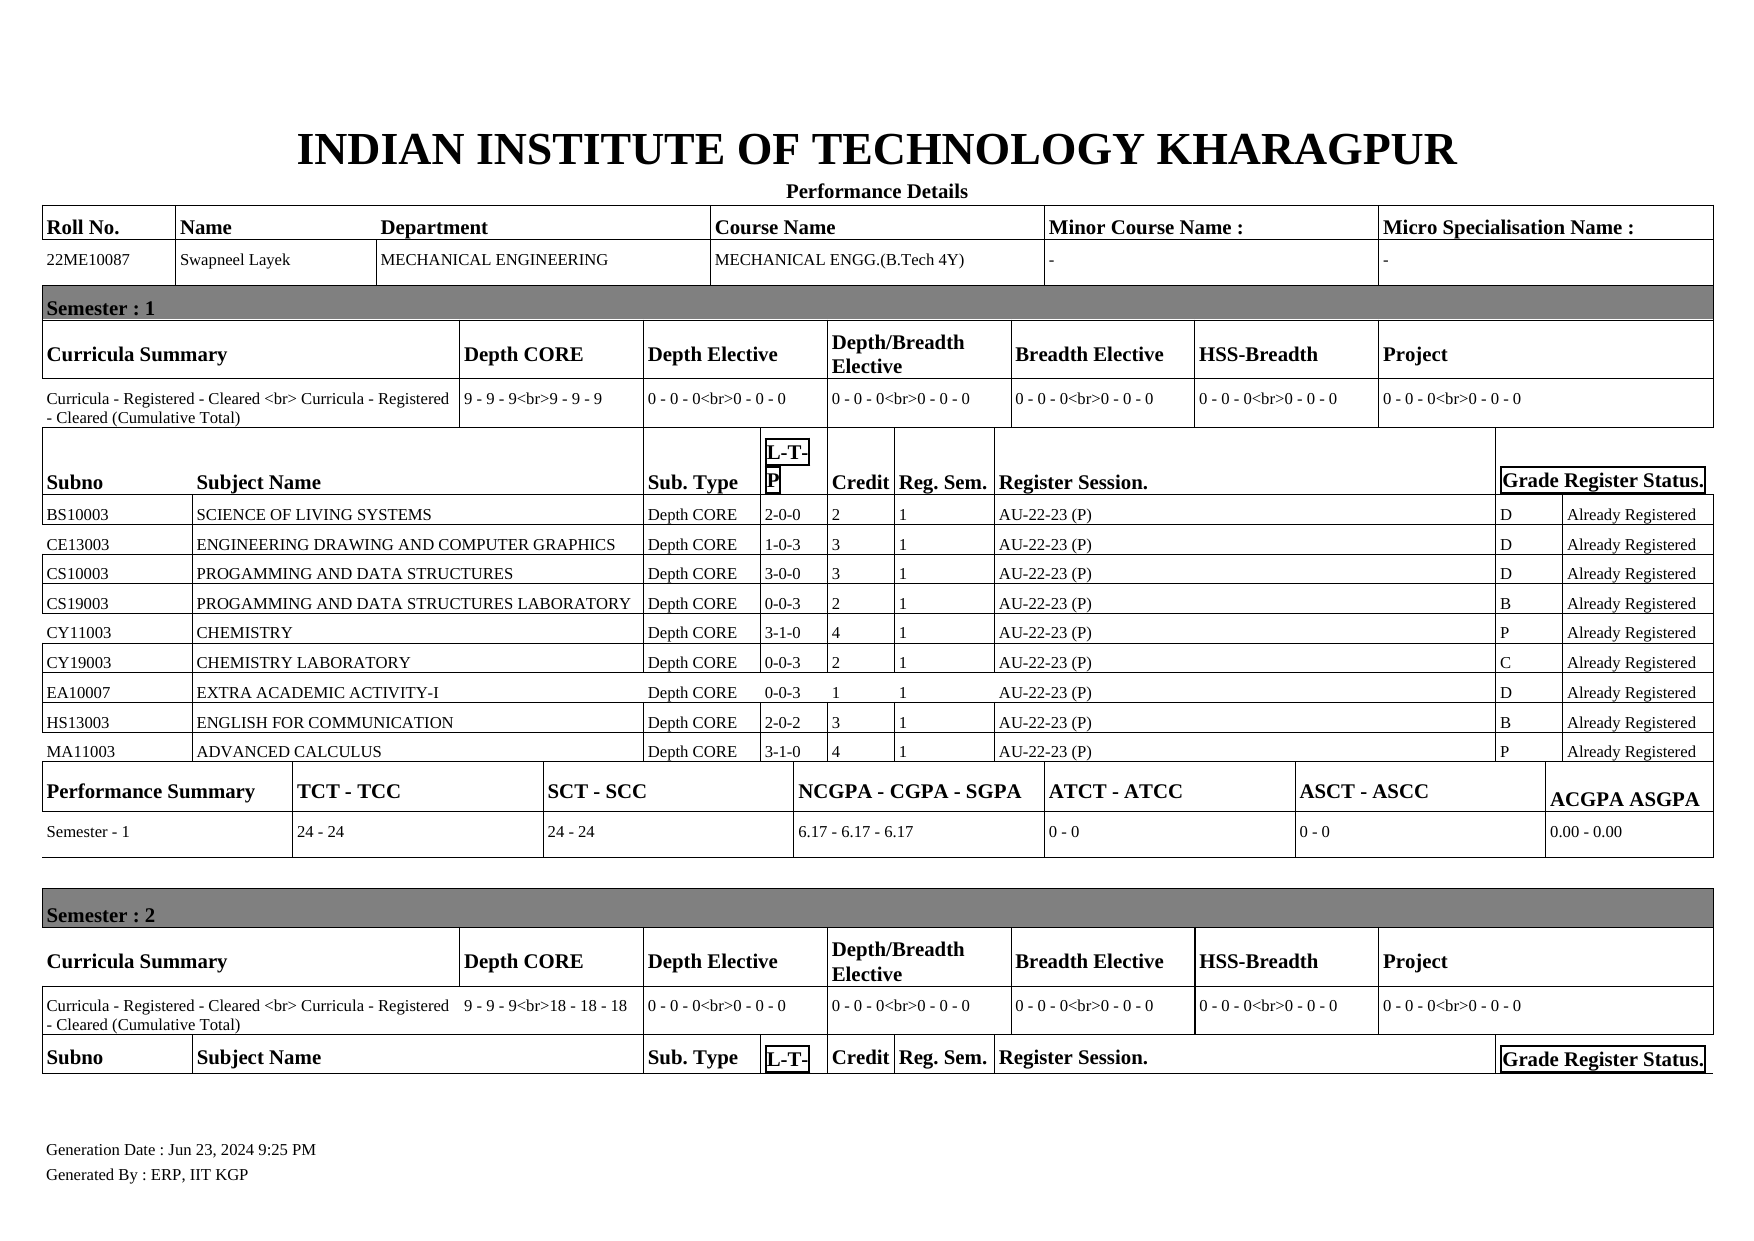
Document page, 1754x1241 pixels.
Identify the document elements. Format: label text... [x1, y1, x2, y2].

table_cell 0 - 0 - 0<br>0 - 0 - 0 [1379, 987, 1713, 1034]
table_cell Already Registered [1563, 673, 1713, 702]
table_cell SCIENCE OF LIVING SYSTEMS [193, 495, 643, 524]
table_cell Already Registered [1563, 584, 1713, 613]
table_header Roll No. [43, 206, 175, 239]
table_cell 3 [828, 525, 894, 553]
table_cell Curricula Summary [43, 321, 459, 378]
table_cell Depth/Breadth Elective [828, 321, 1011, 378]
table_cell NCGPA - CGPA - SGPA [794, 762, 1044, 811]
table_cell CY11003 [42, 614, 192, 642]
table_cell EXTRA ACADEMIC ACTIVITY-I [193, 673, 643, 702]
table_cell SCT - SCC [544, 762, 793, 811]
table_cell Depth/Breadth Elective [828, 928, 1011, 986]
table_cell Curricula - Registered - Cleared <br> Curricula - Registered - Cleared (Cumulative Total) [42, 379, 459, 427]
table_cell BS10003 [43, 495, 192, 524]
table_cell 1-0-3 [761, 525, 827, 553]
table_cell 2-0-2 [761, 703, 827, 732]
table_cell Breadth Elective [1012, 321, 1194, 378]
table_cell 2-0-0 [761, 495, 827, 524]
table_cell Swapneel Layek [176, 240, 376, 285]
table_cell 1 [895, 614, 994, 642]
table_cell 0 - 0 - 0<br>0 - 0 - 0 [1012, 379, 1194, 427]
table_cell EA10007 [43, 673, 192, 702]
table_cell L-T-P [761, 1035, 827, 1073]
table_cell CY19003 [43, 644, 192, 672]
table_cell 9 - 9 - 9<br>9 - 9 - 9 [460, 379, 643, 427]
table_cell CS19003 [43, 584, 192, 613]
table_cell Grade Register Status. [1496, 428, 1713, 494]
table_cell MA11003 [42, 733, 192, 761]
table_header Name [176, 206, 376, 239]
table_cell ASCT - ASCC [1296, 762, 1545, 811]
table_cell AU-22-23 (P) [995, 733, 1495, 761]
table_cell ACGPA ASGPA [1546, 762, 1713, 811]
table_cell 4 [828, 614, 894, 642]
table_cell AU-22-23 (P) [995, 614, 1495, 642]
table_cell Depth CORE [460, 928, 643, 986]
table_cell CE13003 [42, 525, 192, 553]
table_cell C [1496, 644, 1562, 672]
table_cell Depth CORE [644, 644, 760, 672]
table_cell CS10003 [43, 555, 192, 583]
table_cell B [1496, 584, 1562, 613]
table_cell Subno [43, 428, 192, 494]
table_cell AU-22-23 (P) [995, 644, 1495, 672]
table_cell ADVANCED CALCULUS [193, 733, 643, 761]
table_cell 2 [828, 495, 894, 524]
table_cell AU-22-23 (P) [995, 555, 1495, 583]
table_cell Already Registered [1563, 555, 1713, 583]
table_cell 6.17 - 6.17 - 6.17 [794, 812, 1044, 857]
table_cell D [1496, 673, 1562, 702]
table_cell 2 [828, 584, 894, 613]
table_cell 0 - 0 - 0<br>0 - 0 - 0 [1195, 379, 1378, 427]
table_cell 22ME10087 [42, 240, 175, 285]
table_cell 9 - 9 - 9<br>18 - 18 - 18 [460, 987, 643, 1034]
text INDIAN INSTITUTE OF TECHNOLOGY KHARAGPUR [296, 122, 1604, 174]
table_cell P [1496, 733, 1562, 761]
table_cell 3-1-0 [761, 733, 827, 761]
table_cell Breadth Elective [1012, 928, 1194, 986]
table_cell Already Registered [1563, 733, 1713, 761]
table_cell ENGLISH FOR COMMUNICATION [193, 703, 643, 732]
table_cell ENGINEERING DRAWING AND COMPUTER GRAPHICS [193, 525, 643, 553]
table_header [1195, 889, 1713, 927]
table_cell Sub. Type [644, 1035, 760, 1073]
table_cell Semester - 1 [42, 812, 292, 857]
table_cell 24 - 24 [293, 812, 543, 857]
table_cell Register Session. [995, 1035, 1195, 1073]
table_header Micro Specialisation Name : [1379, 206, 1713, 239]
table_cell 3-1-0 [761, 614, 827, 642]
table_cell HSS-Breadth [1196, 928, 1378, 986]
table_cell Depth CORE [644, 614, 760, 642]
table_cell Curricula Summary [42, 928, 459, 986]
table_cell Subject Name [193, 1035, 643, 1073]
table_cell D [1496, 495, 1562, 524]
table_cell 0 - 0 - 0<br>0 - 0 - 0 [828, 379, 1011, 427]
table_cell 0 - 0 [1045, 812, 1295, 857]
table_cell Subject Name [192, 428, 643, 494]
table_cell 0 - 0 - 0<br>0 - 0 - 0 [644, 379, 827, 427]
table_cell 4 [828, 733, 894, 761]
table_cell 1 [895, 733, 994, 761]
table_cell Curricula - Registered - Cleared <br> Curricula - Registered - Cleared (Cumulative Total) [43, 987, 460, 1034]
table_cell Already Registered [1563, 644, 1713, 672]
table_cell L-T-P [761, 428, 827, 494]
table_cell Credit [828, 1035, 894, 1073]
table_cell 0 - 0 [1296, 812, 1545, 857]
table_cell 1 [895, 555, 994, 583]
table_cell Already Registered [1563, 614, 1713, 642]
text Performance Details [150, 179, 1604, 203]
table_cell MECHANICAL ENGINEERING [377, 240, 710, 285]
table_cell D [1496, 555, 1562, 583]
table_cell Depth CORE [644, 673, 760, 702]
table_cell MECHANICAL ENGG.(B.Tech 4Y) [711, 240, 1044, 285]
table_cell 1 [895, 644, 994, 672]
table_header Semester : 2 [43, 889, 1195, 927]
table_cell HS13003 [43, 703, 192, 732]
table_cell Already Registered [1563, 495, 1713, 524]
table_cell 1 [828, 673, 894, 702]
table_cell 0-0-3 [760, 673, 827, 702]
table_cell AU-22-23 (P) [995, 673, 1495, 702]
table_cell 0 - 0 - 0<br>0 - 0 - 0 [1012, 987, 1194, 1034]
table_cell Already Registered [1563, 525, 1713, 553]
table_cell Sub. Type [644, 428, 760, 494]
table_cell Reg. Sem. [895, 428, 994, 494]
table_cell 3 [828, 555, 894, 583]
table_cell Reg. Sem. [895, 1035, 994, 1073]
table_header Department [376, 206, 710, 239]
table_cell CHEMISTRY [193, 614, 643, 642]
table_cell Depth CORE [644, 555, 760, 583]
table_cell Depth CORE [644, 733, 760, 761]
table_cell HSS-Breadth [1195, 321, 1378, 378]
table_cell Depth CORE [644, 703, 760, 732]
table_cell 1 [894, 673, 994, 702]
table_cell Subno [43, 1035, 192, 1073]
table_cell AU-22-23 (P) [995, 703, 1495, 732]
table_cell CHEMISTRY LABORATORY [193, 644, 643, 672]
table_cell 1 [895, 584, 994, 613]
table_header Minor Course Name : [1045, 206, 1378, 239]
table_cell 0 - 0 - 0<br>0 - 0 - 0 [828, 987, 1011, 1034]
table_cell 0-0-3 [761, 584, 827, 613]
table_cell ATCT - ATCC [1045, 762, 1295, 811]
table_cell 2 [828, 644, 894, 672]
table_cell TCT - TCC [293, 762, 543, 811]
table_cell Performance Summary [43, 762, 292, 811]
table_cell AU-22-23 (P) [995, 525, 1495, 553]
table_cell Project [1379, 928, 1713, 986]
table_cell Register Session. [995, 428, 1495, 494]
table_cell AU-22-23 (P) [995, 584, 1495, 613]
table_header Course Name [711, 206, 1044, 239]
table_cell Depth CORE [644, 495, 760, 524]
table_cell Depth Elective [644, 928, 827, 986]
table_cell 0-0-3 [761, 644, 827, 672]
table_cell - [1045, 240, 1378, 285]
table_cell Already Registered [1563, 703, 1713, 732]
table_cell 0 - 0 - 0<br>0 - 0 - 0 [1196, 987, 1378, 1034]
table_cell 3 [828, 703, 894, 732]
table_cell Project [1379, 321, 1713, 378]
table_cell P [1496, 614, 1562, 642]
table_cell PROGAMMING AND DATA STRUCTURES [193, 555, 643, 583]
table_cell PROGAMMING AND DATA STRUCTURES LABORATORY [193, 584, 643, 613]
table_cell [1195, 1035, 1495, 1073]
table_cell 3-0-0 [761, 555, 827, 583]
table_cell 1 [895, 495, 994, 524]
table_cell - [1379, 240, 1713, 285]
table_cell 0.00 - 0.00 [1546, 812, 1713, 857]
table_cell 0 - 0 - 0<br>0 - 0 - 0 [1379, 379, 1713, 427]
table_cell 0 - 0 - 0<br>0 - 0 - 0 [644, 987, 827, 1034]
table_cell Semester : 1 [43, 286, 1713, 319]
table_cell 24 - 24 [544, 812, 793, 857]
table_cell 1 [895, 703, 994, 732]
table_cell AU-22-23 (P) [995, 495, 1495, 524]
table_cell Depth Elective [644, 321, 827, 378]
table_cell Depth CORE [460, 321, 643, 378]
table_cell Credit [828, 428, 894, 494]
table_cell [1496, 1035, 1713, 1073]
table_cell Depth CORE [644, 525, 760, 553]
table_cell D [1496, 525, 1562, 553]
table_cell Depth CORE [644, 584, 760, 613]
table_cell 1 [895, 525, 994, 553]
table_cell B [1496, 703, 1562, 732]
